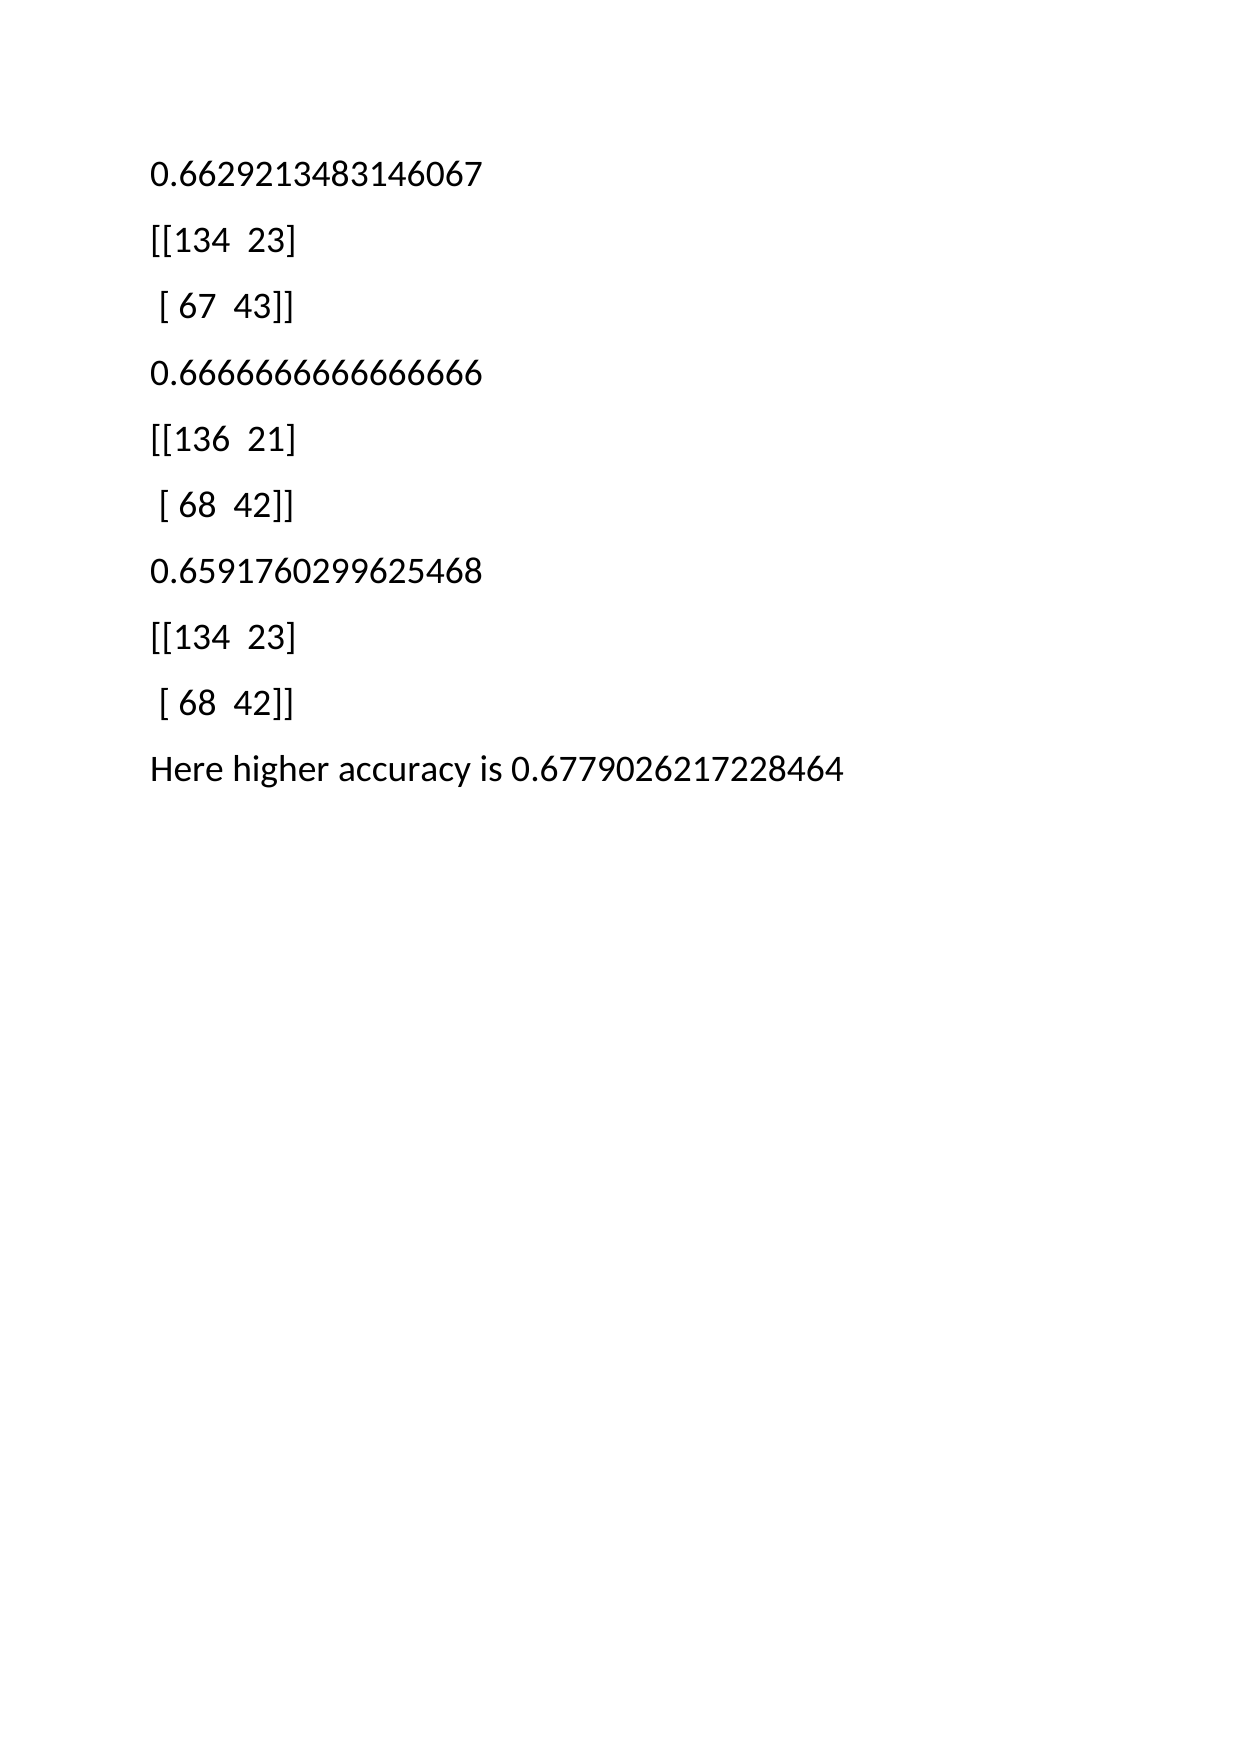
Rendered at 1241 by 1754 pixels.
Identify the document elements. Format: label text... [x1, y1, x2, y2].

text 0.6629213483146067 [150, 150, 1090, 196]
text 0.6591760299625468 [150, 547, 1090, 593]
text [ 67 43]] [150, 282, 1090, 328]
text [ 68 42]] [150, 679, 1090, 725]
text [[136 21] [150, 414, 1090, 460]
text [[134 23] [150, 216, 1090, 262]
text 0.6666666666666666 [150, 348, 1090, 394]
text [ 68 42]] [150, 481, 1090, 527]
text Here higher accuracy is 0.6779026217228464 [150, 745, 1090, 791]
text [[134 23] [150, 613, 1090, 659]
